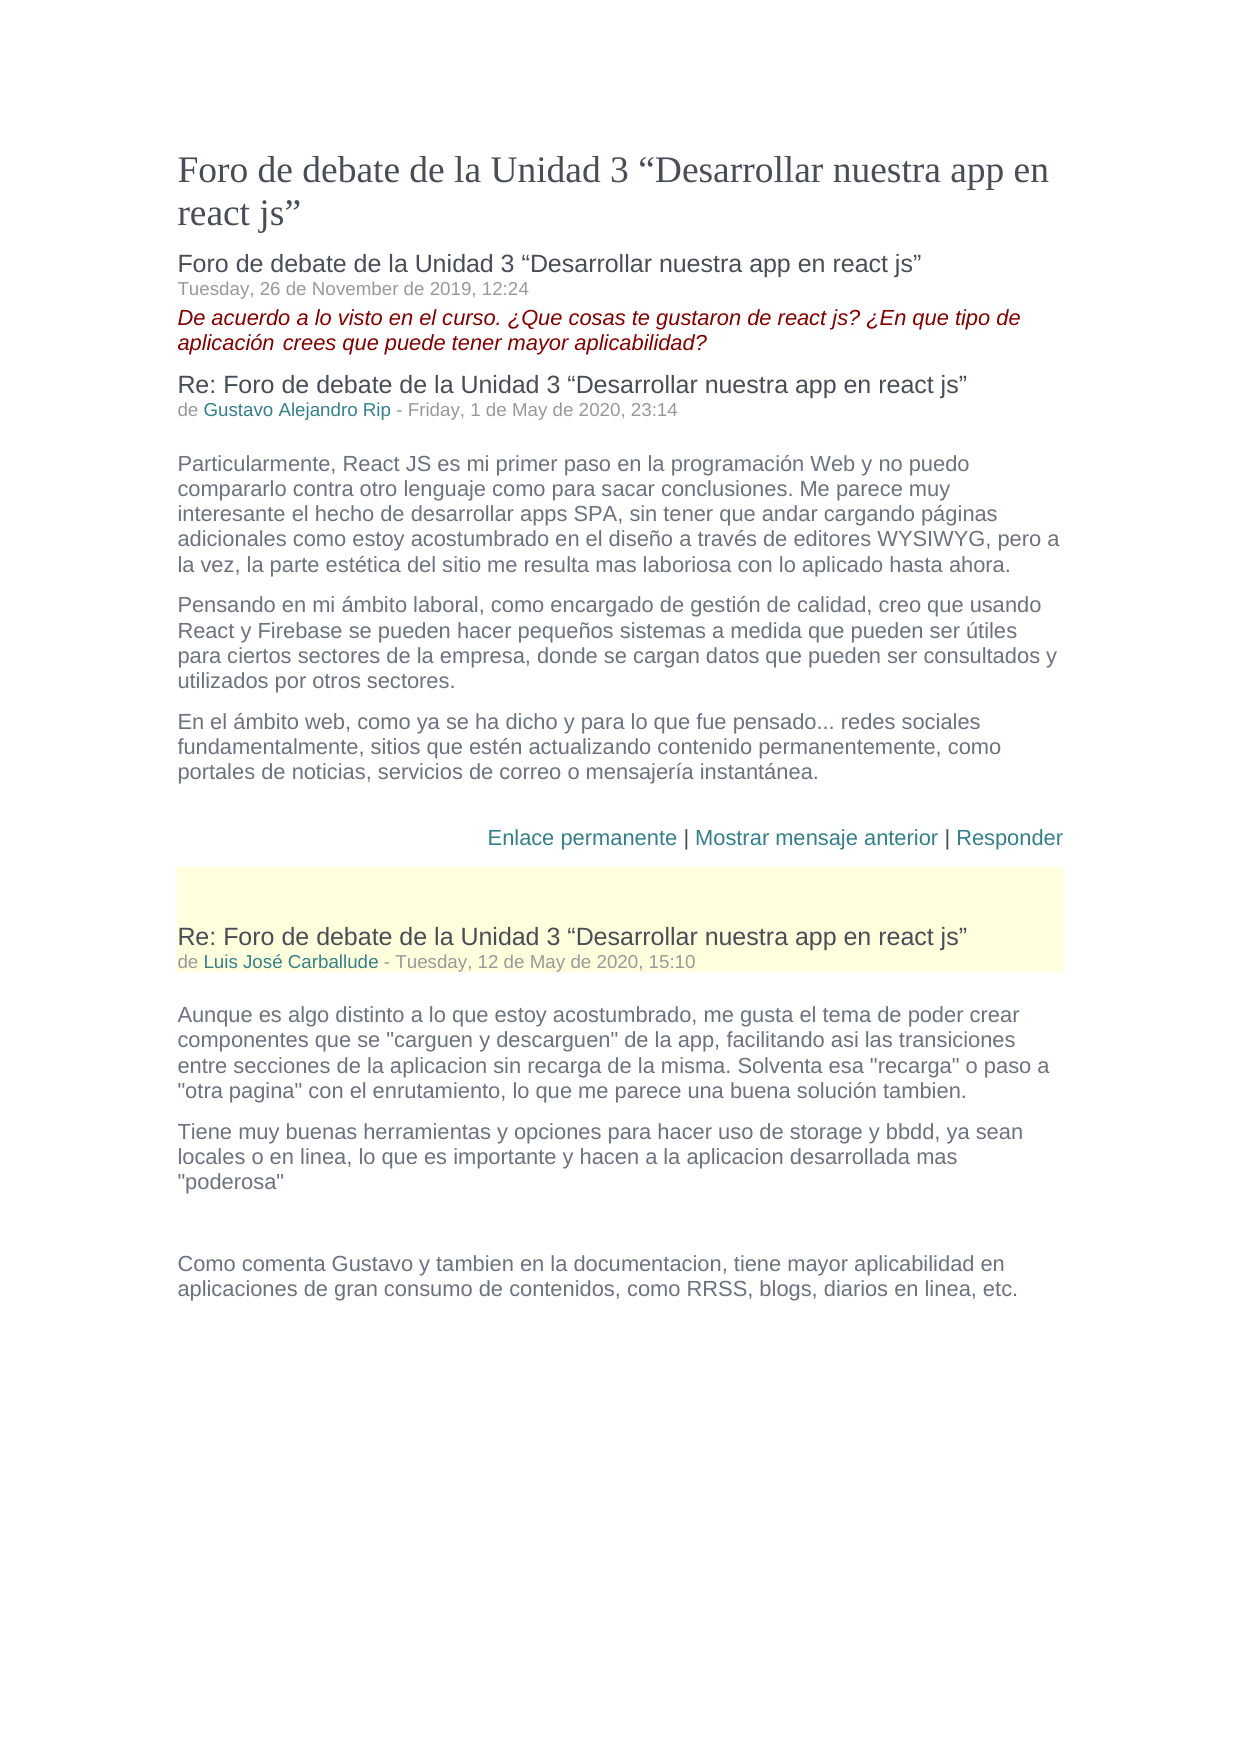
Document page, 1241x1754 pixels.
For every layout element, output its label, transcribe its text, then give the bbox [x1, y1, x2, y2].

text Re: Foro de debate de la Unidad 3 “Desarrollar nuestra app en react js” [177, 371, 1063, 399]
text Re: Foro de debate de la Unidad 3 “Desarrollar nuestra app en react js” [177, 922, 1063, 951]
text De acuerdo a lo visto en el curso. ¿Que cosas te gustaron de react js? ¿En que tipo de aplicación crees que puede tener mayor aplicabilidad? [177, 304, 1063, 355]
text En el ámbito web, como ya se ha dicho y para lo que fue pensado... redes sociales fundamentalmente, sitios que estén actualizando contenido permanentemente, como portales de noticias, servicios de correo o mensajería instantánea. [177, 709, 1063, 784]
text Como comenta Gustavo y tambien en la documentacion, tiene mayor aplicabilidad en aplicaciones de gran consumo de contenidos, como RRSS, blogs, diarios en linea, etc. [177, 1251, 1063, 1301]
text de Gustavo Alejandro Rip - Friday, 1 de May de 2020, 23:14 [177, 399, 1063, 421]
text Tiene muy buenas herramientas y opciones para hacer uso de storage y bbdd, ya sean locales o en linea, lo que es importante y hacen a la aplicacion desarrollada mas "poderosa" [177, 1118, 1063, 1194]
text Foro de debate de la Unidad 3 “Desarrollar nuestra app en react js” [177, 148, 1063, 234]
text Tuesday, 26 de November de 2019, 12:24 [177, 278, 1063, 300]
text Foro de debate de la Unidad 3 “Desarrollar nuestra app en react js” [177, 249, 1063, 278]
text Enlace permanente | Mostrar mensaje anterior | Responder [177, 825, 1063, 851]
text de Luis José Carballude - Tuesday, 12 de May de 2020, 15:10 [177, 951, 1063, 972]
text Particularmente, React JS es mi primer paso en la programación Web y no puedo compararlo contra otro lenguaje como para sacar conclusiones. Me parece muy interesante el hecho de desarrollar apps SPA, sin tener que andar cargando páginas adicionales como estoy acostumbrado en el diseño a través de editores WYSIWYG, pero a la vez, la parte estética del sitio me resulta mas laboriosa con lo aplicado hasta ahora. [177, 451, 1063, 577]
text Pensando en mi ámbito laboral, como encargado de gestión de calidad, creo que usando React y Firebase se pueden hacer pequeños sistemas a medida que pueden ser útiles para ciertos sectores de la empresa, donde se cargan datos que pueden ser consultados y utilizados por otros sectores. [177, 592, 1063, 693]
text Aunque es algo distinto a lo que estoy acostumbrado, me gusta el tema de poder crear componentes que se "carguen y descarguen" de la app, facilitando asi las transiciones entre secciones de la aplicacion sin recarga de la misma. Solventa esa "recarga" o paso a "otra pagina" con el enrutamiento, lo que me parece una buena solución tambien. [177, 1002, 1063, 1103]
